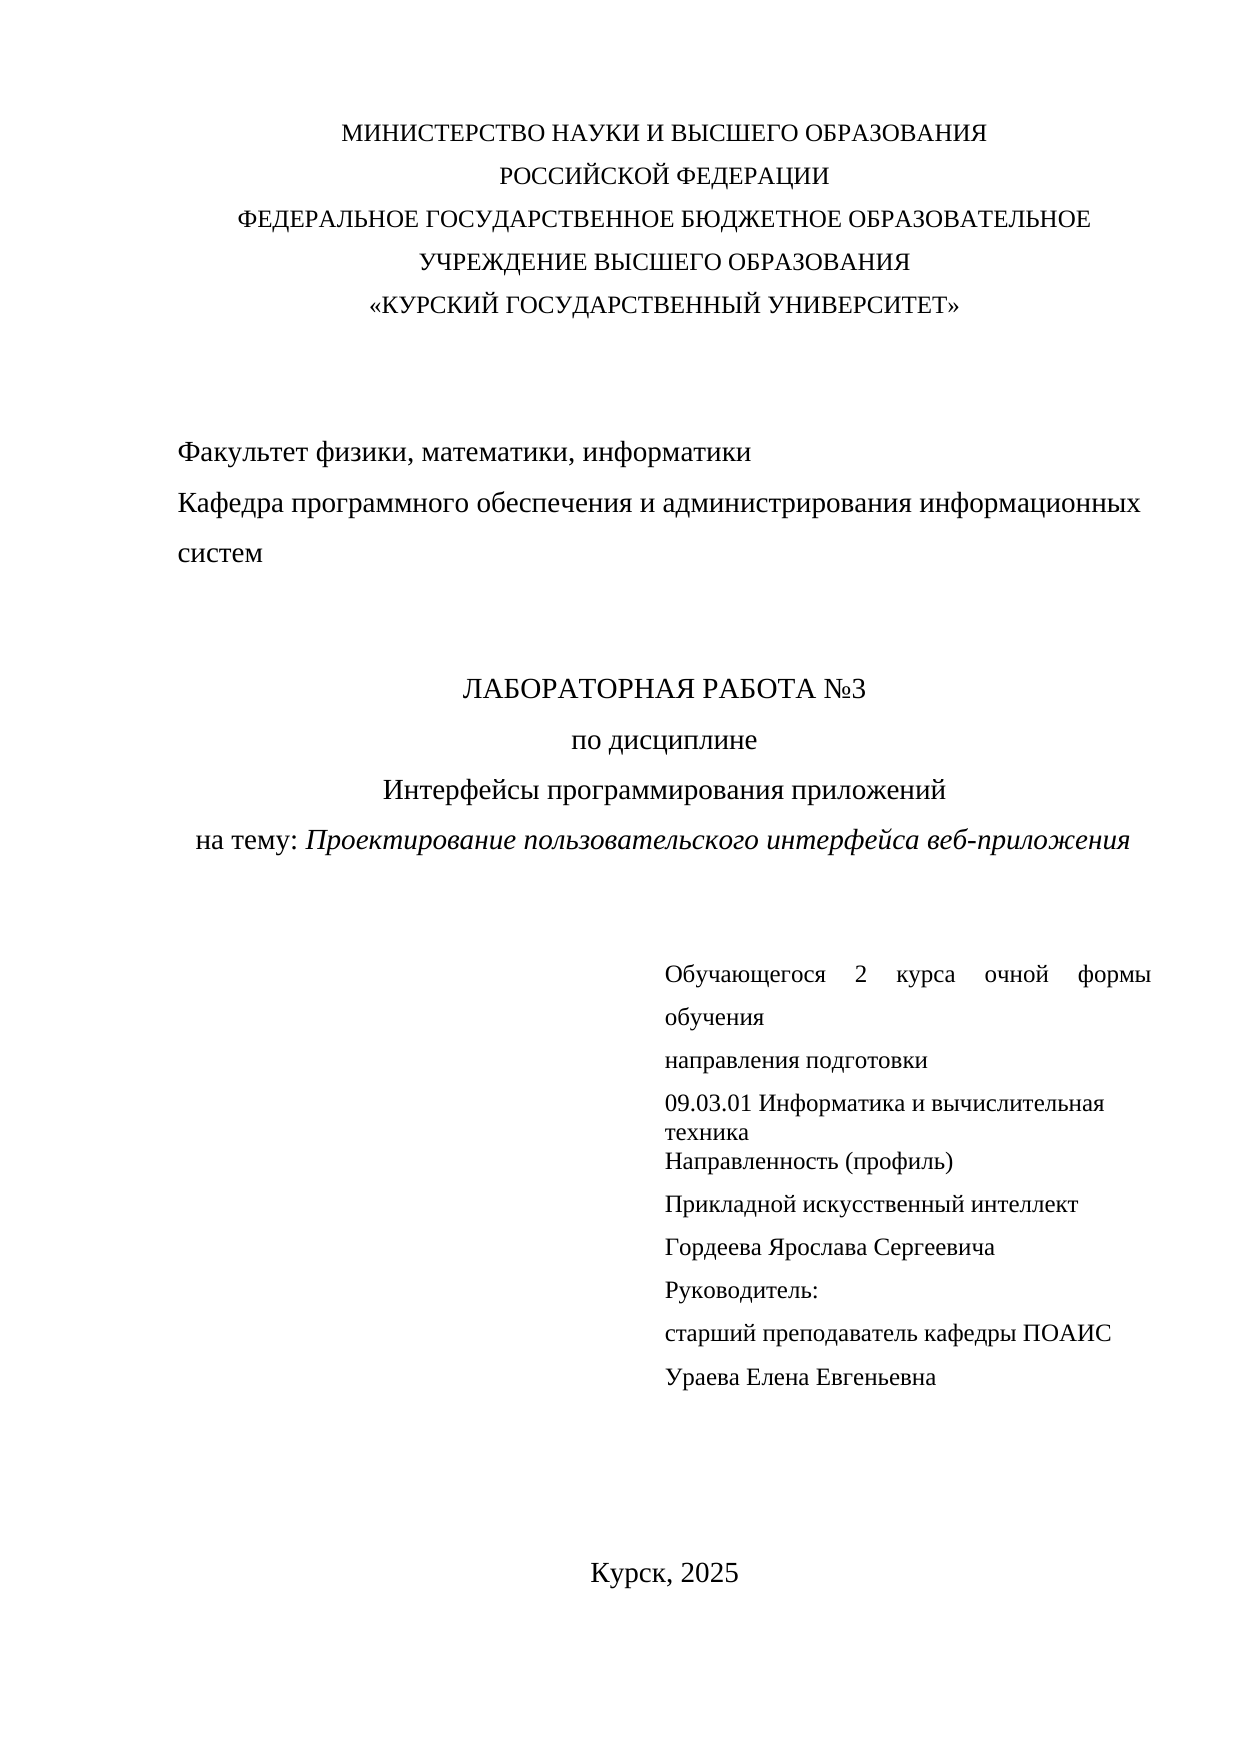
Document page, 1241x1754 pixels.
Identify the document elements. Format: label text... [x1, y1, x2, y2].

text Прикладной искусственный интеллект [177, 1189, 1152, 1218]
text по дисциплине [177, 722, 1152, 755]
text Курск, 2025 [177, 1556, 1152, 1589]
text Гордеева Ярослава Сергеевича [177, 1232, 1152, 1261]
text ФЕДЕРАЛЬНОЕ ГОСУДАРСТВЕННОЕ БЮДЖЕТНОЕ ОБРАЗОВАТЕЛЬНОЕ УЧРЕЖДЕНИЕ ВЫСШЕГО ОБРАЗОВАНИЯ [177, 204, 1152, 276]
text Интерфейсы программирования приложений [177, 772, 1152, 806]
text старший преподаватель кафедры ПОАИС [664, 1318, 1152, 1347]
text Направленность (профиль) [664, 1146, 1152, 1175]
text 09.03.01 Информатика и вычислительная техника [664, 1088, 1152, 1146]
text РОССИЙСКОЙ ФЕДЕРАЦИИ [177, 161, 1152, 190]
text ЛАБОРАТОРНАЯ РАБОТА №3 [177, 672, 1152, 705]
text направления подготовки [664, 1045, 1152, 1074]
text Обучающегося 2 курса очной формы обучения [664, 959, 1152, 1031]
text Кафедра программного обеспечения и администрирования информационных систем [177, 485, 1152, 568]
text Ураева Елена Евгеньевна [664, 1362, 1152, 1390]
text на тему: Проектирование пользовательского интерфейса веб-приложения [177, 822, 1152, 856]
text МИНИСТЕРСТВО НАУКИ И ВЫСШЕГО ОБРАЗОВАНИЯ [177, 118, 1152, 147]
text Факультет физики, математики, информатики [177, 434, 1152, 468]
text «КУРСКИЙ ГОСУДАРСТВЕННЫЙ УНИВЕРСИТЕТ» [177, 291, 1152, 319]
text Руководитель: [664, 1275, 1152, 1304]
